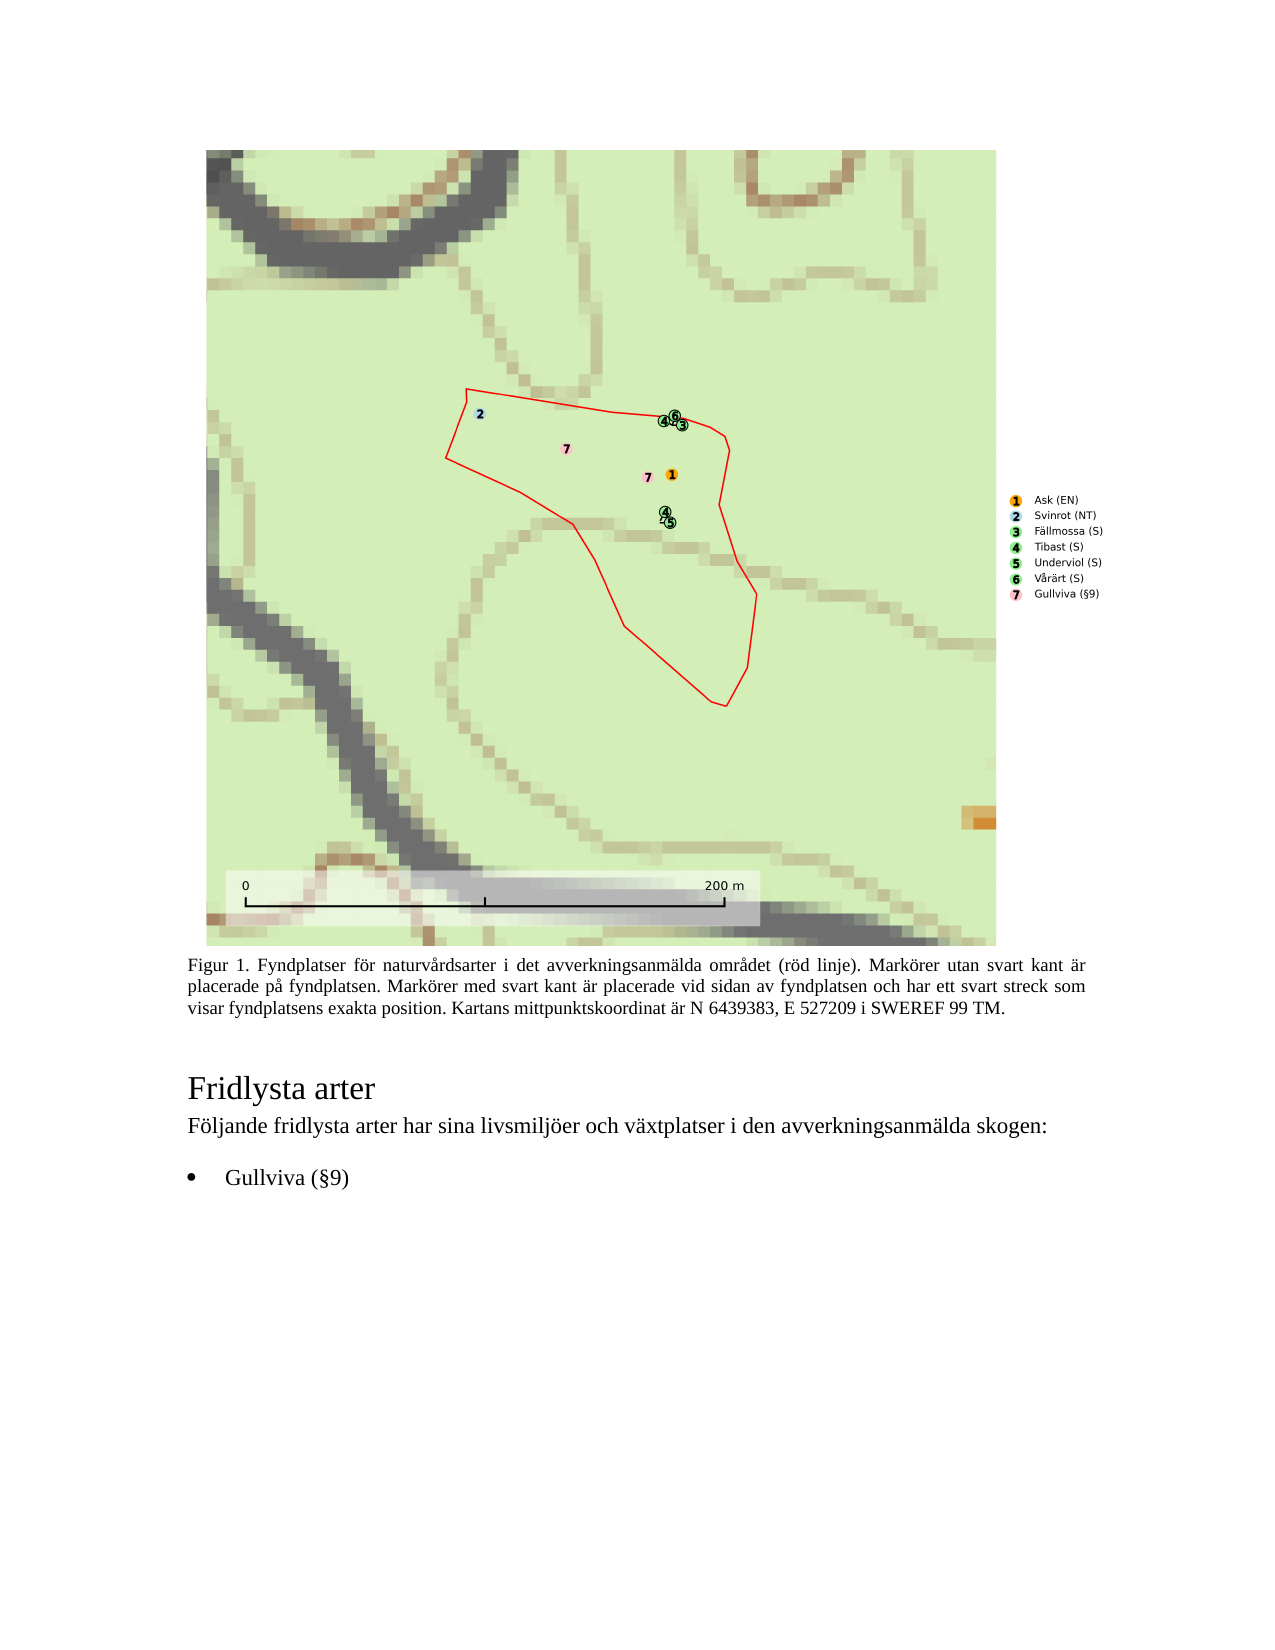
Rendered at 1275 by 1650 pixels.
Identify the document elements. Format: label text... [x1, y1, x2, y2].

text Figur 1. Fyndplatser för naturvårdsarter i det avverkningsanmälda området (röd linje). Markörer utan svart kant är placerade på fyndplatsen. Markörer med svart kant är placerade vid sidan av fyndplatsen och har ett svart streck som visar fyndplatsens exakta position. Kartans mittpunktskoordinat är N 6439383, E 527209 i SWEREF 99 TM. [187, 954, 1087, 1018]
picture [206, 150, 1107, 946]
list Gullviva (§9) [187, 1163, 1087, 1190]
text Följande fridlysta arter har sina livsmiljöer och växtplatser i den avverkningsanmälda skogen: [187, 1112, 1087, 1139]
subtitle Fridlysta arter [187, 1068, 1087, 1107]
